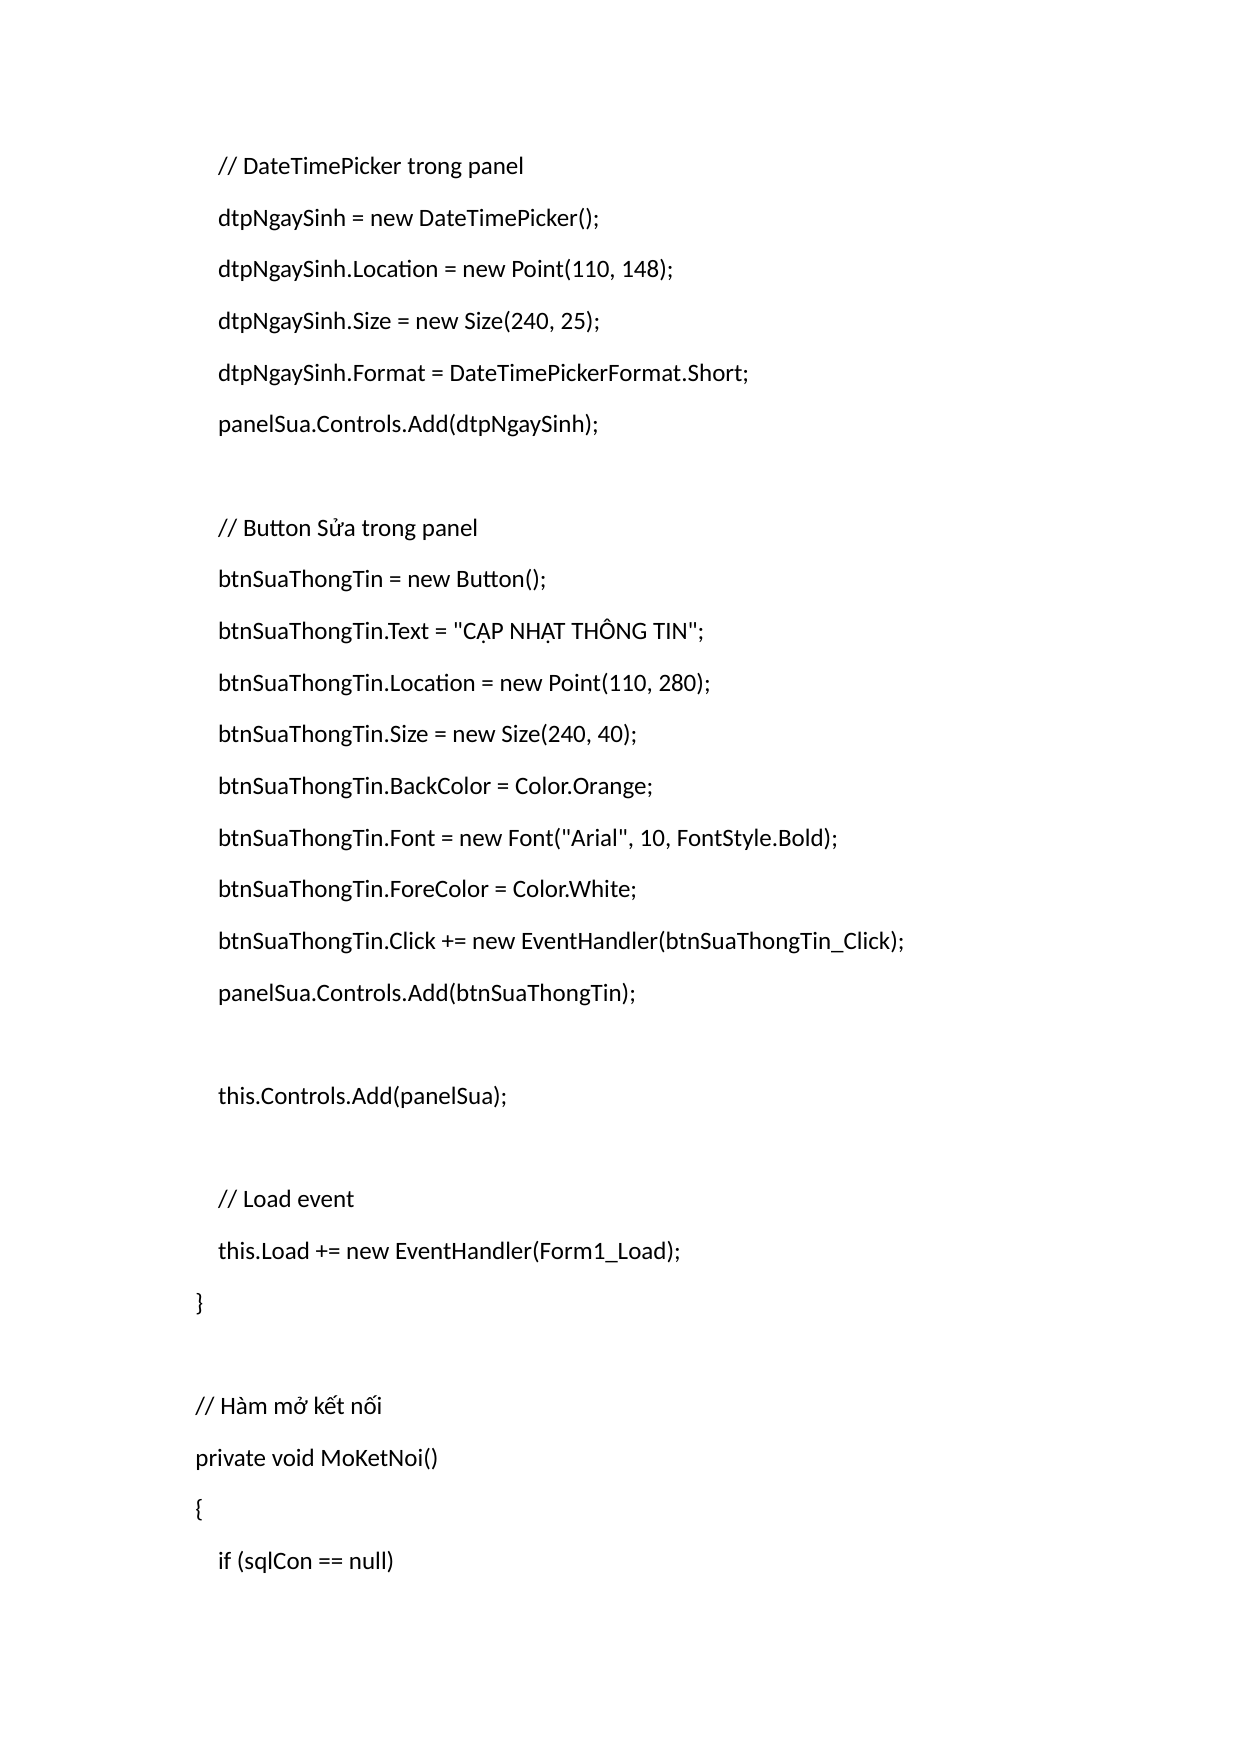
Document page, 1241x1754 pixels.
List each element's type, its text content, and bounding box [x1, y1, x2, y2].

text btnSuaThongTin.Click += new EventHandler(btnSuaThongTin_Click); [150, 925, 1090, 956]
text btnSuaThongTin.BackColor = Color.Orange; [150, 770, 1090, 801]
text dtpNgaySinh = new DateTimePicker(); [150, 202, 1090, 232]
text { [150, 1493, 1090, 1524]
text dtpNgaySinh.Format = DateTimePickerFormat.Short; [150, 357, 1090, 387]
text private void MoKetNoi() [150, 1442, 1090, 1472]
text panelSua.Controls.Add(dtpNgaySinh); [150, 408, 1090, 439]
text // DateTimePicker trong panel [150, 150, 1090, 181]
text } [150, 1287, 1090, 1317]
text if (sqlCon == null) [150, 1545, 1090, 1576]
text btnSuaThongTin = new Button(); [150, 563, 1090, 594]
text btnSuaThongTin.Text = "CẬP NHẬT THÔNG TIN"; [150, 615, 1090, 646]
text this.Load += new EventHandler(Form1_Load); [150, 1235, 1090, 1266]
text dtpNgaySinh.Size = new Size(240, 25); [150, 305, 1090, 336]
text // Button Sửa trong panel [150, 512, 1090, 542]
text btnSuaThongTin.ForeColor = Color.White; [150, 873, 1090, 904]
text // Load event [150, 1183, 1090, 1214]
text dtpNgaySinh.Location = new Point(110, 148); [150, 253, 1090, 284]
text this.Controls.Add(panelSua); [150, 1080, 1090, 1111]
text panelSua.Controls.Add(btnSuaThongTin); [150, 977, 1090, 1007]
text btnSuaThongTin.Font = new Font("Arial", 10, FontStyle.Bold); [150, 822, 1090, 852]
text // Hàm mở kết nối [150, 1390, 1090, 1421]
text btnSuaThongTin.Size = new Size(240, 40); [150, 718, 1090, 749]
text btnSuaThongTin.Location = new Point(110, 280); [150, 667, 1090, 697]
